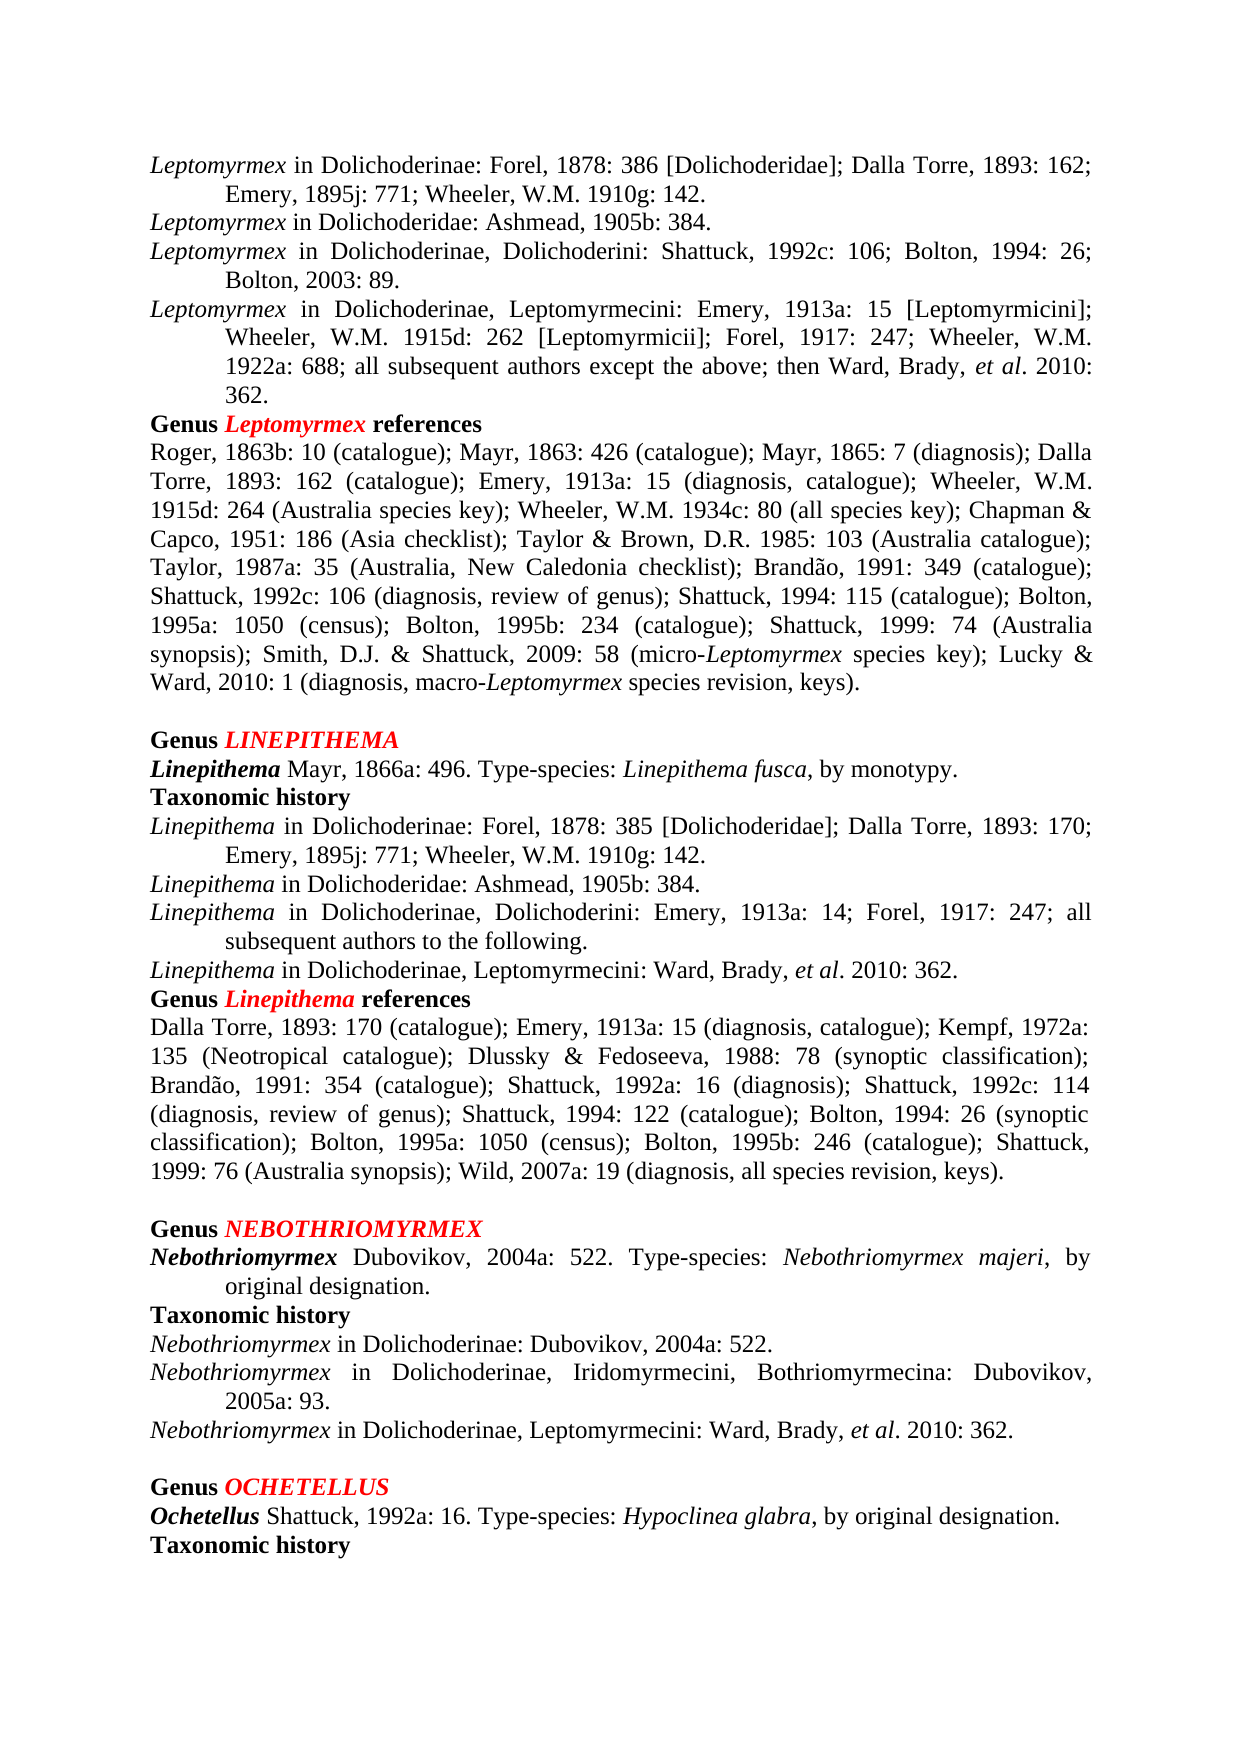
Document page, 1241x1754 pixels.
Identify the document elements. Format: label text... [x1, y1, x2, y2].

text Dalla Torre, 1893: 170 (catalogue); Emery, 1913a: 15 (diagnosis, catalogue); Kempf, 1972a: 135 (Neotropical catalogue); Dlussky & Fedoseeva, 1988: 78 (synoptic classification); Brandão, 1991: 354 (catalogue); Shattuck, 1992a: 16 (diagnosis); Shattuck, 1992c: 114 (diagnosis, review of genus); Shattuck, 1994: 122 (catalogue); Bolton, 1994: 26 (synoptic classification); Bolton, 1995a: 1050 (census); Bolton, 1995b: 246 (catalogue); Shattuck, 1999: 76 (Australia synopsis); Wild, 2007a: 19 (diagnosis, all species revision, keys). [150, 1012, 1090, 1185]
text Nebothriomyrmex Dubovikov, 2004a: 522. Type-species: Nebothriomyrmex majeri, by original designation. [150, 1242, 1090, 1300]
text Genus LINEPITHEMA [150, 725, 1093, 754]
text Nebothriomyrmex in Dolichoderinae, Iridomyrmecini, Bothriomyrmecina: Dubovikov, 2005a: 93. [150, 1357, 1093, 1415]
text Nebothriomyrmex in Dolichoderinae: Dubovikov, 2004a: 522. [150, 1329, 1090, 1357]
text Taxonomic history [150, 782, 1090, 811]
text Leptomyrmex in Dolichoderidae: Ashmead, 1905b: 384. [150, 207, 1093, 236]
text Linepithema in Dolichoderinae, Dolichoderini: Emery, 1913a: 14; Forel, 1917: 247; all subsequent authors to the following. [150, 897, 1093, 955]
text Leptomyrmex in Dolichoderinae: Forel, 1878: 386 [Dolichoderidae]; Dalla Torre, 1893: 162; Emery, 1895j: 771; Wheeler, W.M. 1910g: 142. [150, 150, 1093, 207]
text Linepithema in Dolichoderinae, Leptomyrmecini: Ward, Brady, et al. 2010: 362. [150, 955, 1093, 984]
text Linepithema Mayr, 1866a: 496. Type-species: Linepithema fusca, by monotypy. [150, 754, 1093, 782]
text Genus OCHETELLUS [150, 1472, 1093, 1501]
text Genus Leptomyrmex references [150, 409, 1093, 437]
text Genus NEBOTHRIOMYRMEX [150, 1214, 1090, 1242]
text Leptomyrmex in Dolichoderinae, Dolichoderini: Shattuck, 1992c: 106; Bolton, 1994: 26; Bolton, 2003: 89. [150, 236, 1093, 294]
text Linepithema in Dolichoderidae: Ashmead, 1905b: 384. [150, 869, 1093, 897]
text Nebothriomyrmex in Dolichoderinae, Leptomyrmecini: Ward, Brady, et al. 2010: 362. [150, 1415, 1093, 1444]
text Leptomyrmex in Dolichoderinae, Leptomyrmecini: Emery, 1913a: 15 [Leptomyrmicini]; Wheeler, W.M. 1915d: 262 [Leptomyrmicii]; Forel, 1917: 247; Wheeler, W.M. 1922a: 688; all subsequent authors except the above; then Ward, Brady, et al. 2010: 362. [150, 294, 1093, 409]
text Roger, 1863b: 10 (catalogue); Mayr, 1863: 426 (catalogue); Mayr, 1865: 7 (diagnosis); Dalla Torre, 1893: 162 (catalogue); Emery, 1913a: 15 (diagnosis, catalogue); Wheeler, W.M. 1915d: 264 (Australia species key); Wheeler, W.M. 1934c: 80 (all species key); Chapman & Capco, 1951: 186 (Asia checklist); Taylor & Brown, D.R. 1985: 103 (Australia catalogue); Taylor, 1987a: 35 (Australia, New Caledonia checklist); Brandão, 1991: 349 (catalogue); Shattuck, 1992c: 106 (diagnosis, review of genus); Shattuck, 1994: 115 (catalogue); Bolton, 1995a: 1050 (census); Bolton, 1995b: 234 (catalogue); Shattuck, 1999: 74 (Australia synopsis); Smith, D.J. & Shattuck, 2009: 58 (micro-Leptomyrmex species key); Lucky & Ward, 2010: 1 (diagnosis, macro-Leptomyrmex species revision, keys). [150, 437, 1093, 696]
text Genus Linepithema references [150, 984, 1090, 1012]
text Taxonomic history [150, 1300, 1090, 1329]
text Ochetellus Shattuck, 1992a: 16. Type-species: Hypoclinea glabra, by original designation. [150, 1501, 1093, 1530]
text Taxonomic history [150, 1530, 1093, 1559]
text Linepithema in Dolichoderinae: Forel, 1878: 385 [Dolichoderidae]; Dalla Torre, 1893: 170; Emery, 1895j: 771; Wheeler, W.M. 1910g: 142. [150, 811, 1093, 869]
